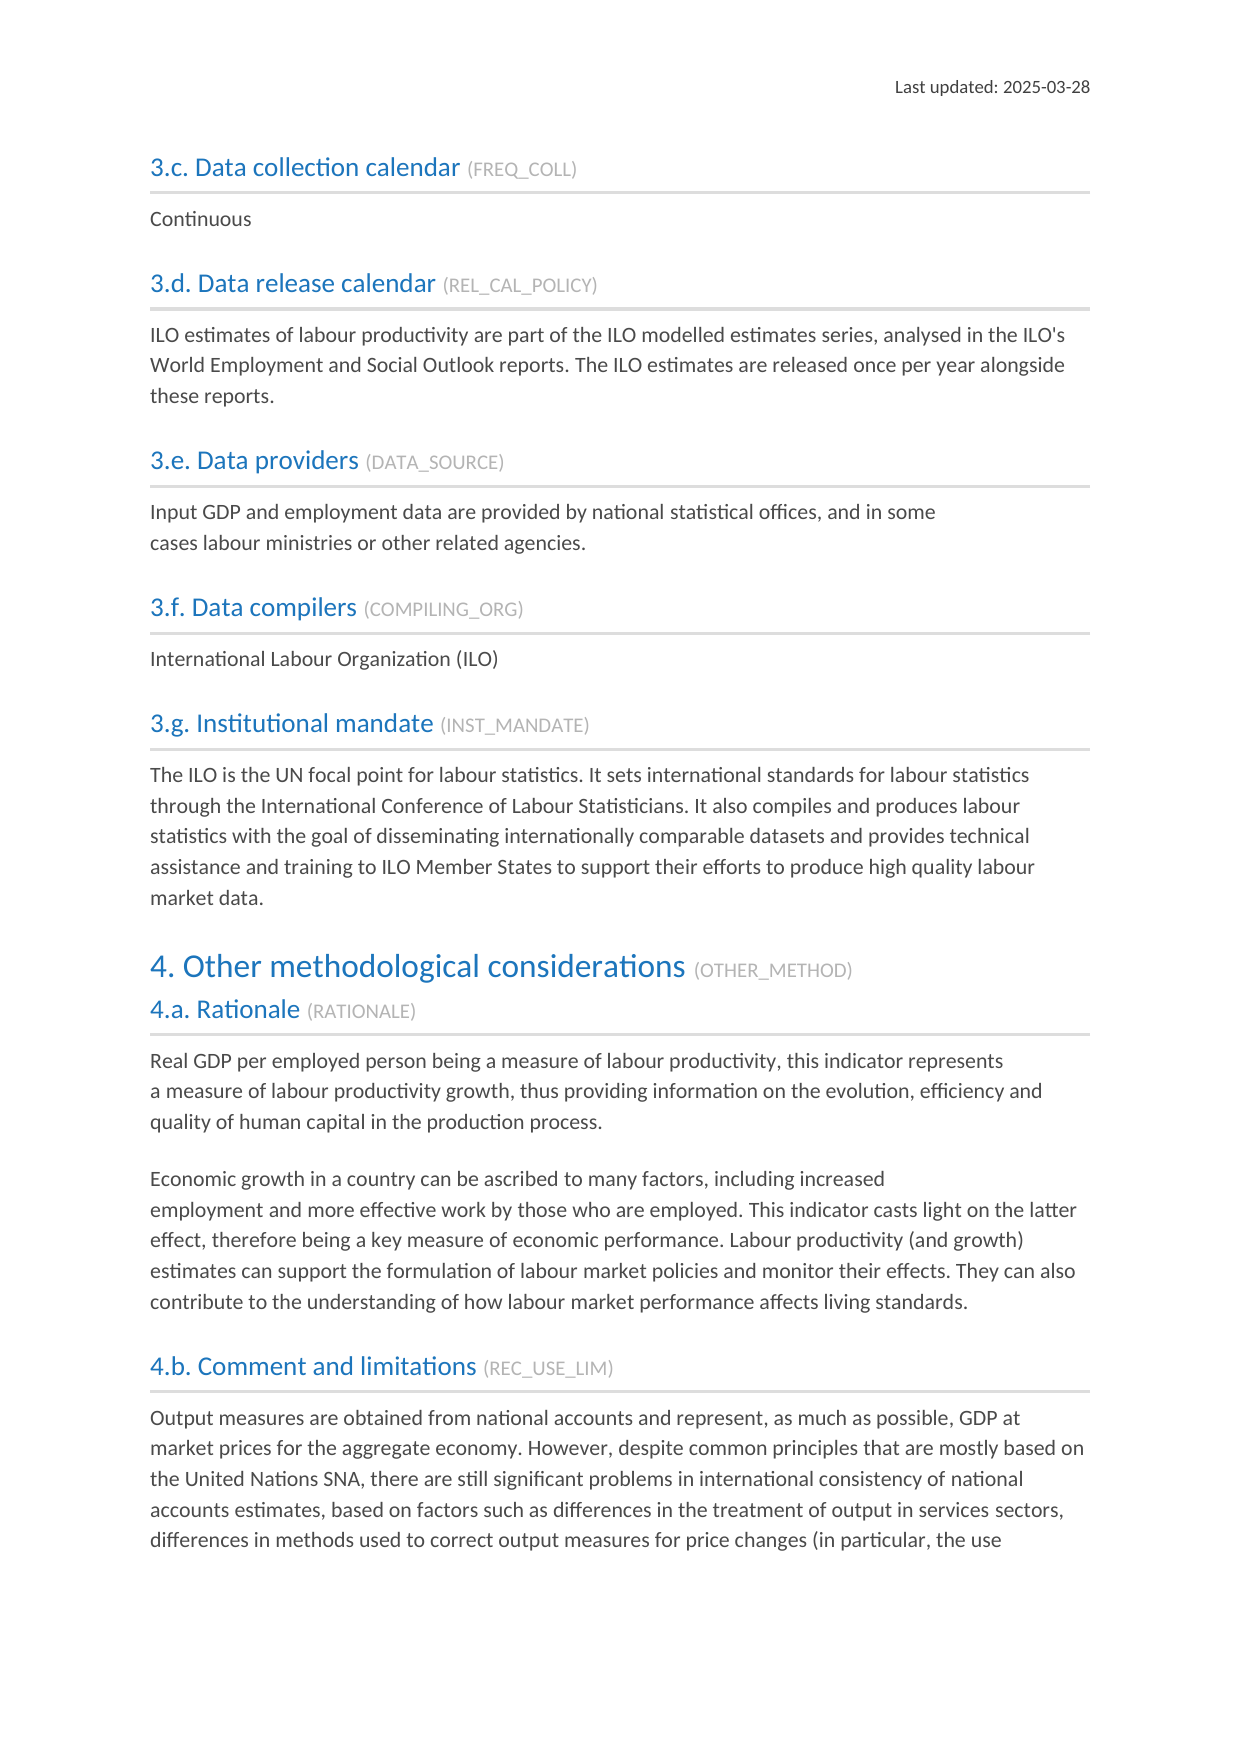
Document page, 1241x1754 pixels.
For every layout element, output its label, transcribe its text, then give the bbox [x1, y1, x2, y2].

text ILO estimates of labour productivity are part of the ILO modelled estimates series, analysed in the ILO's World Employment and Social Outlook reports. The ILO estimates are released once per year alongside these reports. [150, 321, 1090, 409]
text 3.c. Data collection calendar (FREQ_COLL) [150, 150, 1090, 191]
text Input GDP and employment data are provided by national statistical offices, and in some cases labour ministries or other related agencies. [150, 498, 1090, 556]
text 4. Other methodological considerations (OTHER_METHOD) [150, 945, 1090, 986]
text 3.g. Institutional mandate (INST_MANDATE) [150, 706, 1090, 748]
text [150, 1404, 1090, 1553]
text 4.a. Rationale (RATIONALE) [150, 992, 1090, 1033]
text 4.b. Comment and limitations (REC_USE_LIM) [150, 1349, 1090, 1390]
text International Labour Organization (ILO) [150, 645, 1090, 672]
text 3.d. Data release calendar (REL_CAL_POLICY) [150, 266, 1090, 307]
text The ILO is the UN focal point for labour statistics. It sets international standards for labour statistics through the International Conference of Labour Statisticians. It also compiles and produces labour statistics with the goal of disseminating internationally comparable datasets and provides technical assistance and training to ILO Member States to support their efforts to produce high quality labour market data. [150, 761, 1090, 911]
text 3.e. Data providers (DATA_SOURCE) [150, 443, 1090, 485]
text Real GDP per employed person being a measure of labour productivity, this indicator represents a measure of labour productivity growth, thus providing information on the evolution, efficiency and quality of human capital in the production process. [150, 1047, 1090, 1135]
text Economic growth in a country can be ascribed to many factors, including increased employment and more effective work by those who are employed. This indicator casts light on the latter effect, therefore being a key measure of economic performance. Labour productivity (and growth) estimates can support the formulation of labour market policies and monitor their effects. They can also contribute to the understanding of how labour market performance affects living standards. [150, 1165, 1090, 1314]
text 3.f. Data compilers (COMPILING_ORG) [150, 590, 1090, 632]
text Continuous [150, 205, 1090, 232]
